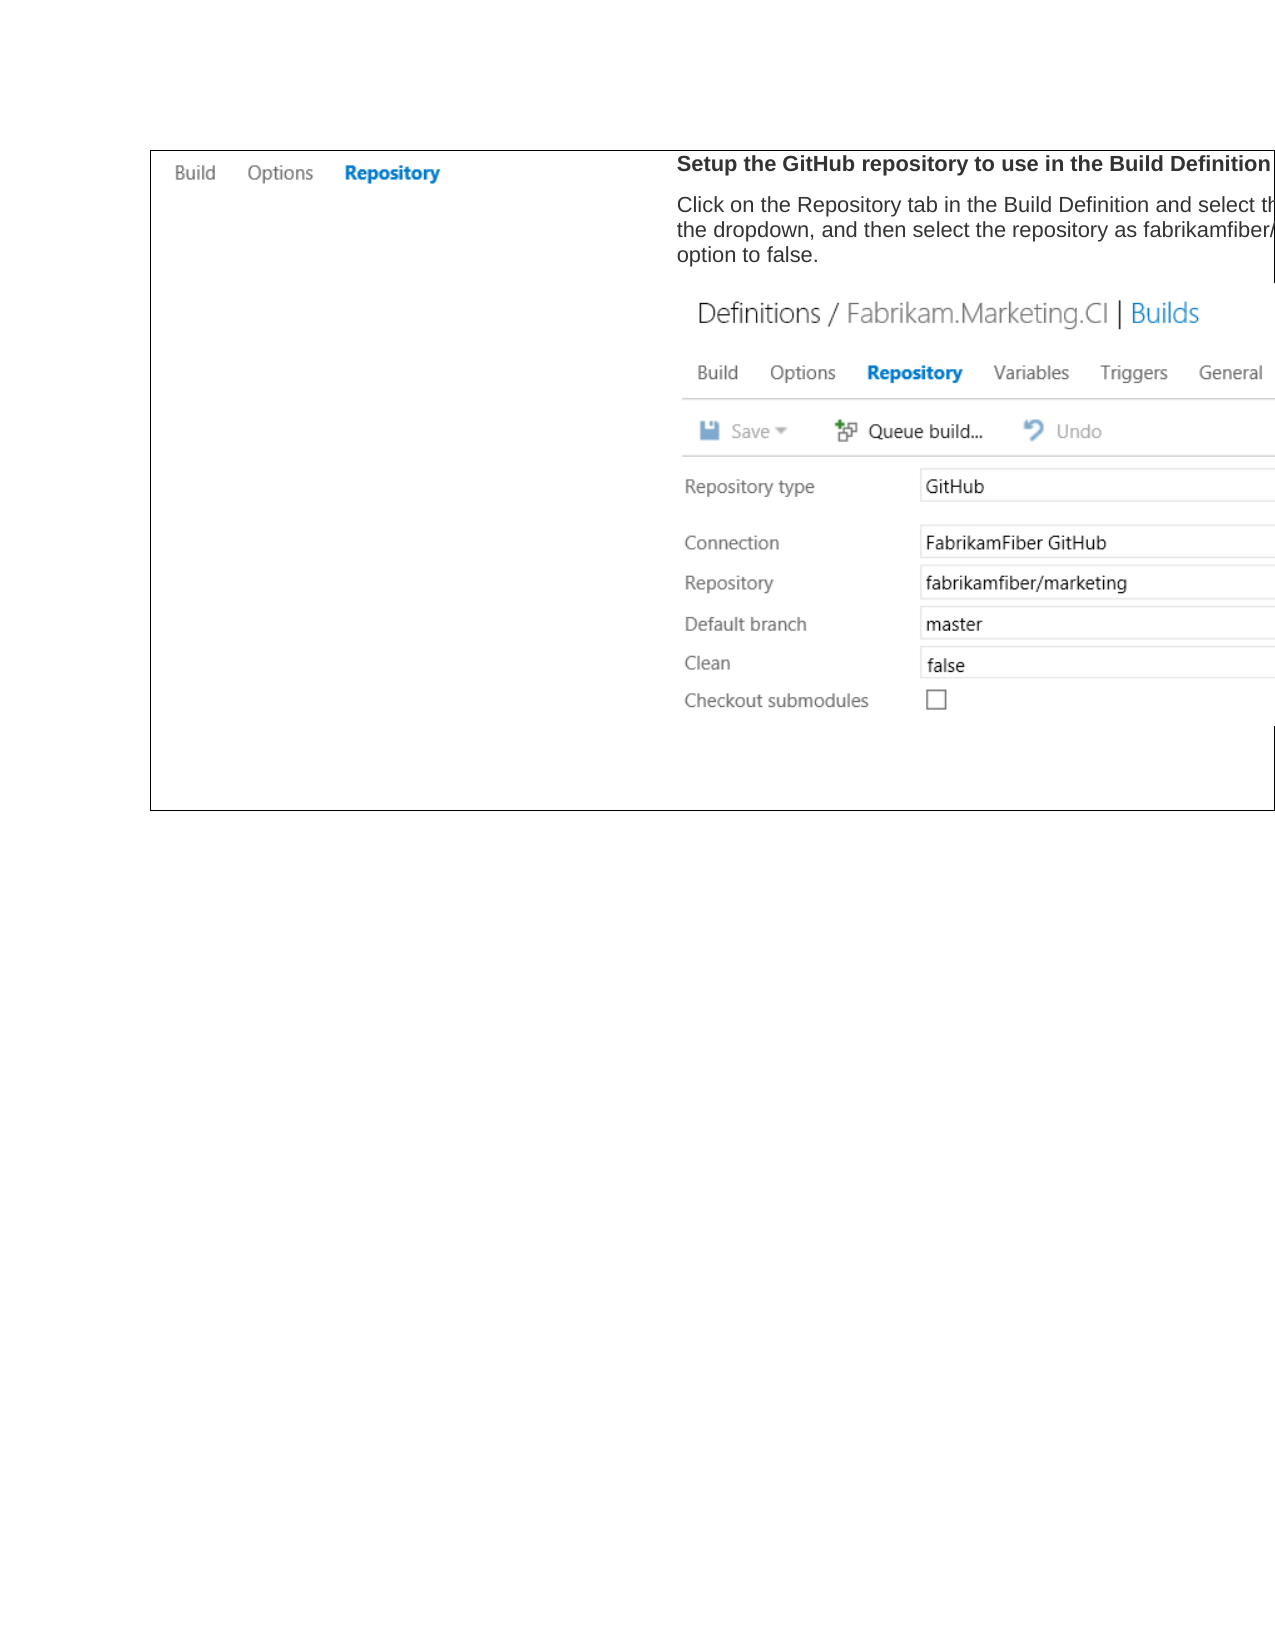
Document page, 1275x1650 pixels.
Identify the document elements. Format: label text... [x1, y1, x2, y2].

table_header Setup the GitHub repository to use in the Build Definition Click on the Repository tab in the Build Definition and select the repository type as GitHub. Select the FabrikamFiber GitHub connection from the dropdown, and then select the repository as fabrikamfiber/marketing from the dropdown. Leave the default branch to master and the clean option to false. [665, 151, 1274, 810]
table_header [151, 151, 665, 810]
picture [161, 151, 464, 194]
picture [676, 283, 1275, 726]
